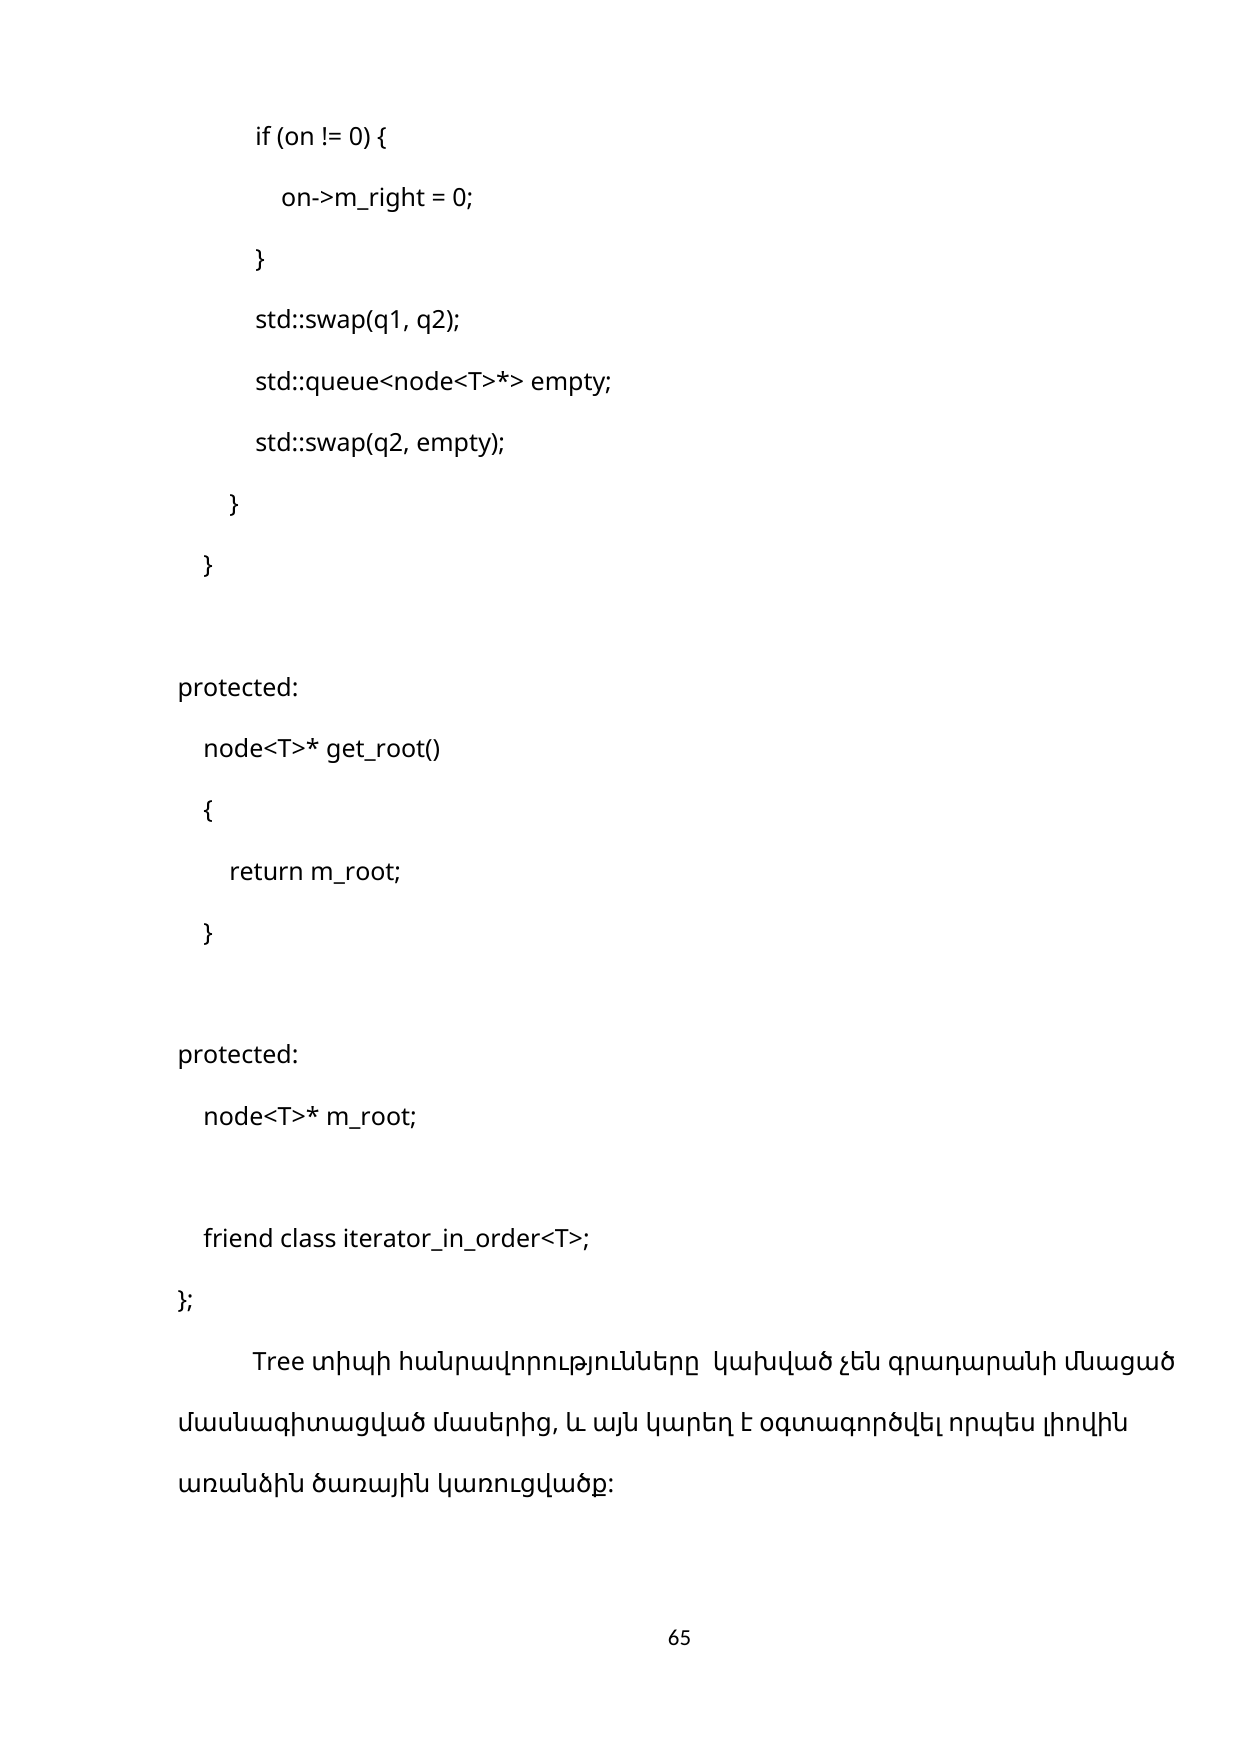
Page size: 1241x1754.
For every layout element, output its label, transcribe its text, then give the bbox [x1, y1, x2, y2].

text } [177, 241, 1181, 275]
text on->m_right = 0; [177, 179, 1181, 213]
text Tree տիպի հանրավորությունները կախված չեն գրադարանի մնացած մասնագիտացված մասերից, և այն կարեղ է օգտագործվել որպես լիովին առանձին ծառային կառուցվածք: [177, 1343, 1181, 1500]
text std::swap(q2, empty); [177, 424, 1181, 458]
text } [177, 914, 1181, 948]
text { [177, 792, 1181, 826]
text protected: [177, 669, 1181, 703]
text } [177, 547, 1181, 581]
text node<T>* m_root; [177, 1098, 1181, 1132]
text if (on != 0) { [177, 118, 1181, 152]
text return m_root; [177, 853, 1181, 887]
text node<T>* get_root() [177, 731, 1181, 765]
text friend class iterator_in_order<T>; [177, 1221, 1181, 1255]
text } [177, 486, 1181, 520]
text protected: [177, 1037, 1181, 1071]
text }; [177, 1282, 1181, 1316]
text std::swap(q1, q2); [177, 302, 1181, 336]
text std::queue<node<T>*> empty; [177, 363, 1181, 397]
